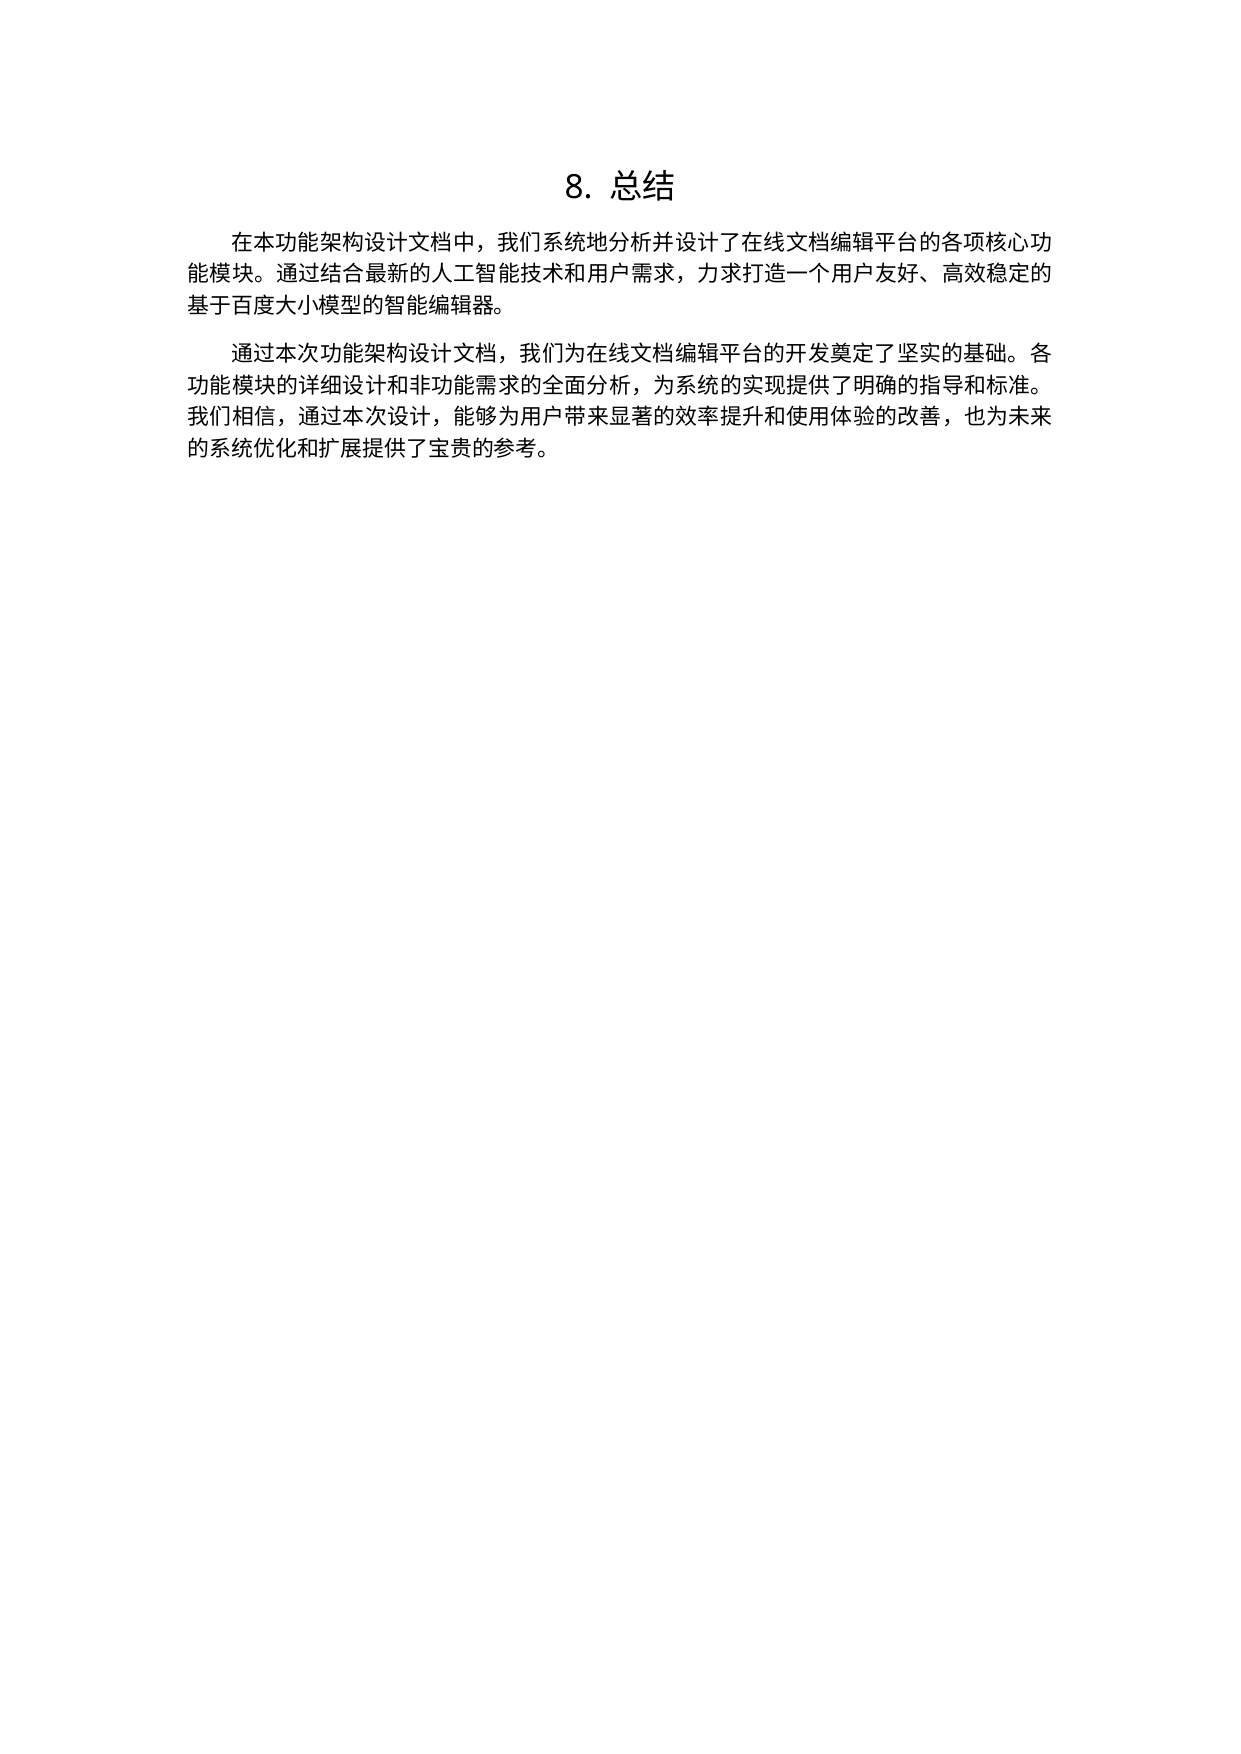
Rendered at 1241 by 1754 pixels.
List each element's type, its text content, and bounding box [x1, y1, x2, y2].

text 在本功能架构设计文档中，我们系统地分析并设计了在线文档编辑平台的各项核心功能模块。通过结合最新的人工智能技术和用户需求，力求打造一个用户友好、高效稳定的基于百度大小模型的智能编辑器。 [187, 225, 1053, 320]
text 通过本次功能架构设计文档，我们为在线文档编辑平台的开发奠定了坚实的基础。各功能模块的详细设计和非功能需求的全面分析，为系统的实现提供了明确的指导和标准。我们相信，通过本次设计，能够为用户带来显著的效率提升和使用体验的改善，也为未来的系统优化和扩展提供了宝贵的参考。 [187, 336, 1053, 463]
subtitle 总结 [187, 160, 1053, 208]
